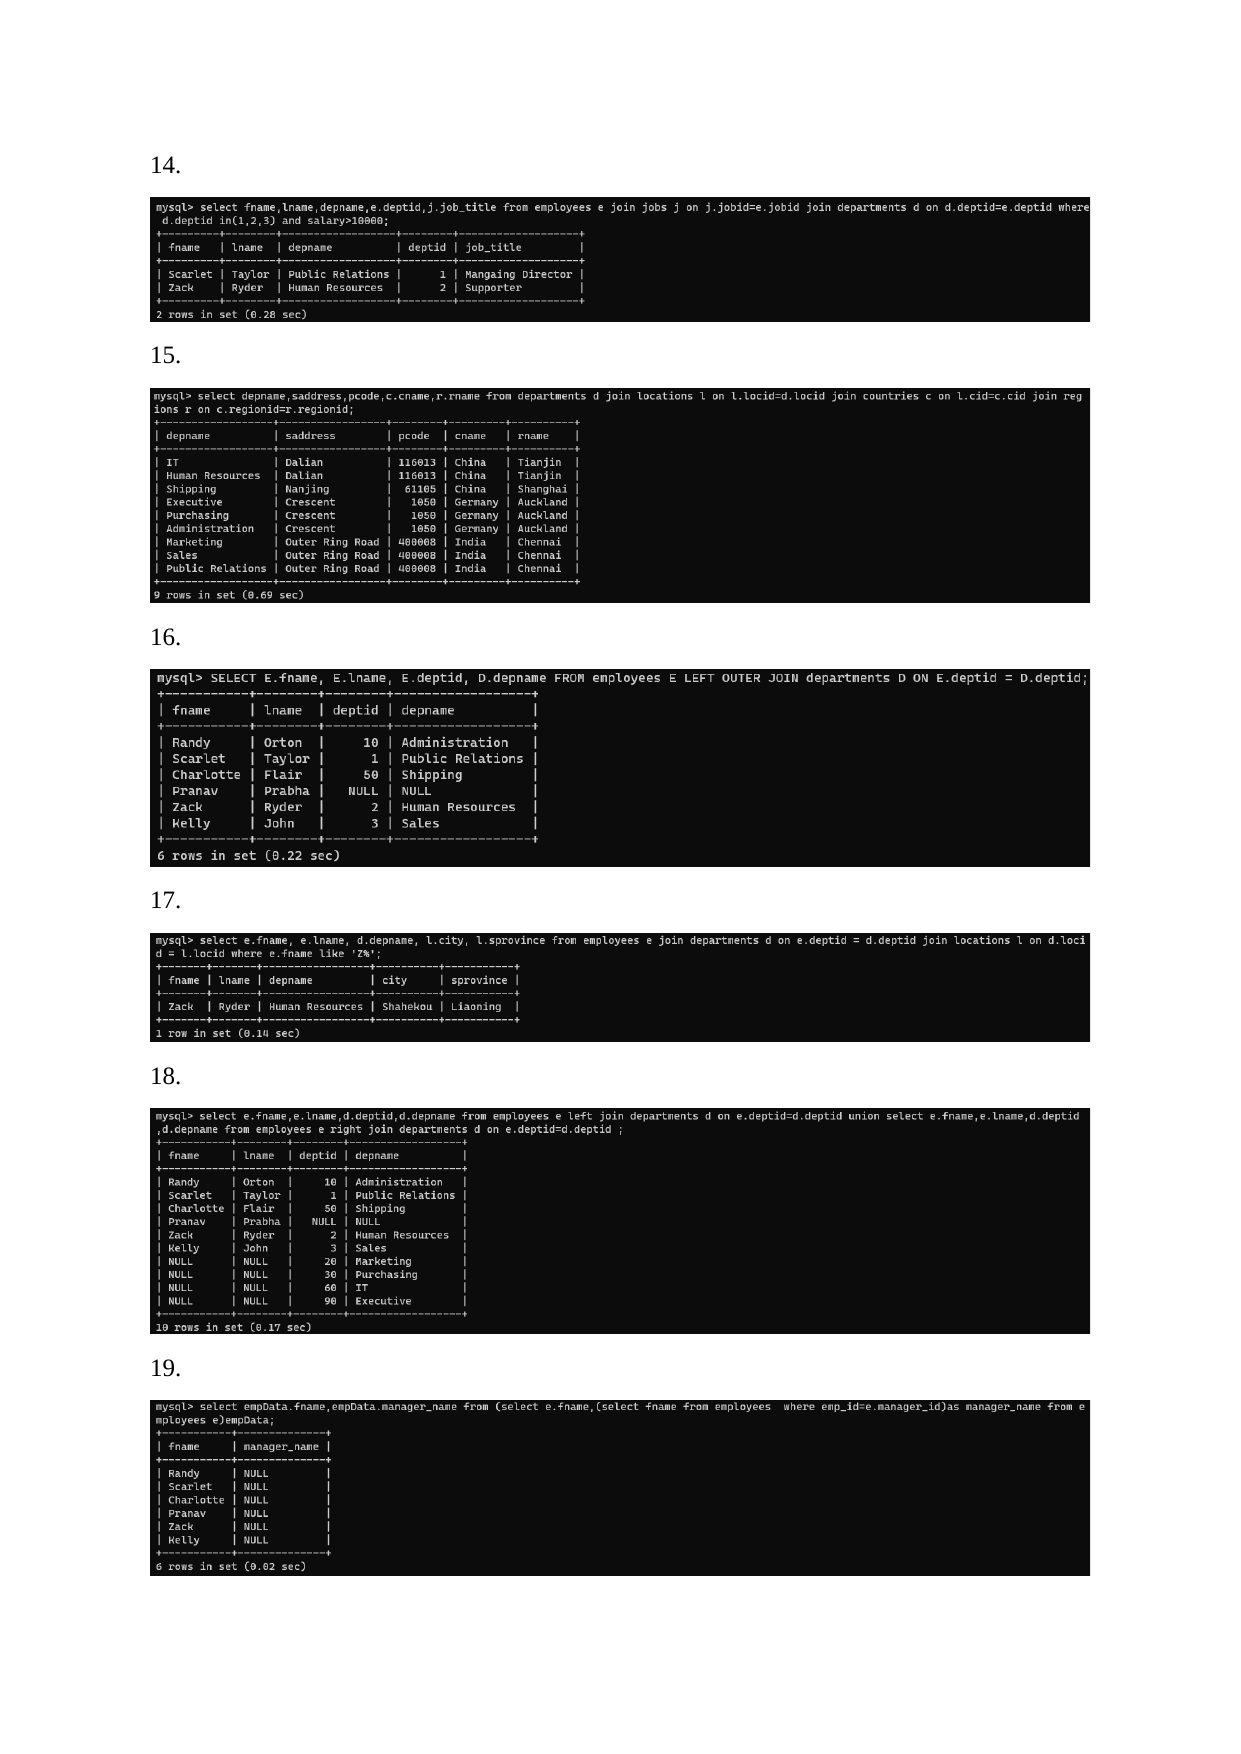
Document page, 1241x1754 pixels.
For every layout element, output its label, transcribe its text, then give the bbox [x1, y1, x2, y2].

picture [150, 669, 1091, 867]
picture [150, 1400, 1091, 1576]
text 18. [150, 1061, 1090, 1090]
picture [150, 1108, 1091, 1334]
text 16. [150, 622, 1090, 650]
picture [150, 388, 1091, 603]
picture [150, 197, 1091, 322]
picture [150, 933, 1091, 1042]
text 15. [150, 341, 1090, 369]
text 14. [150, 150, 1090, 179]
text 17. [150, 886, 1090, 914]
text 19. [150, 1353, 1090, 1381]
